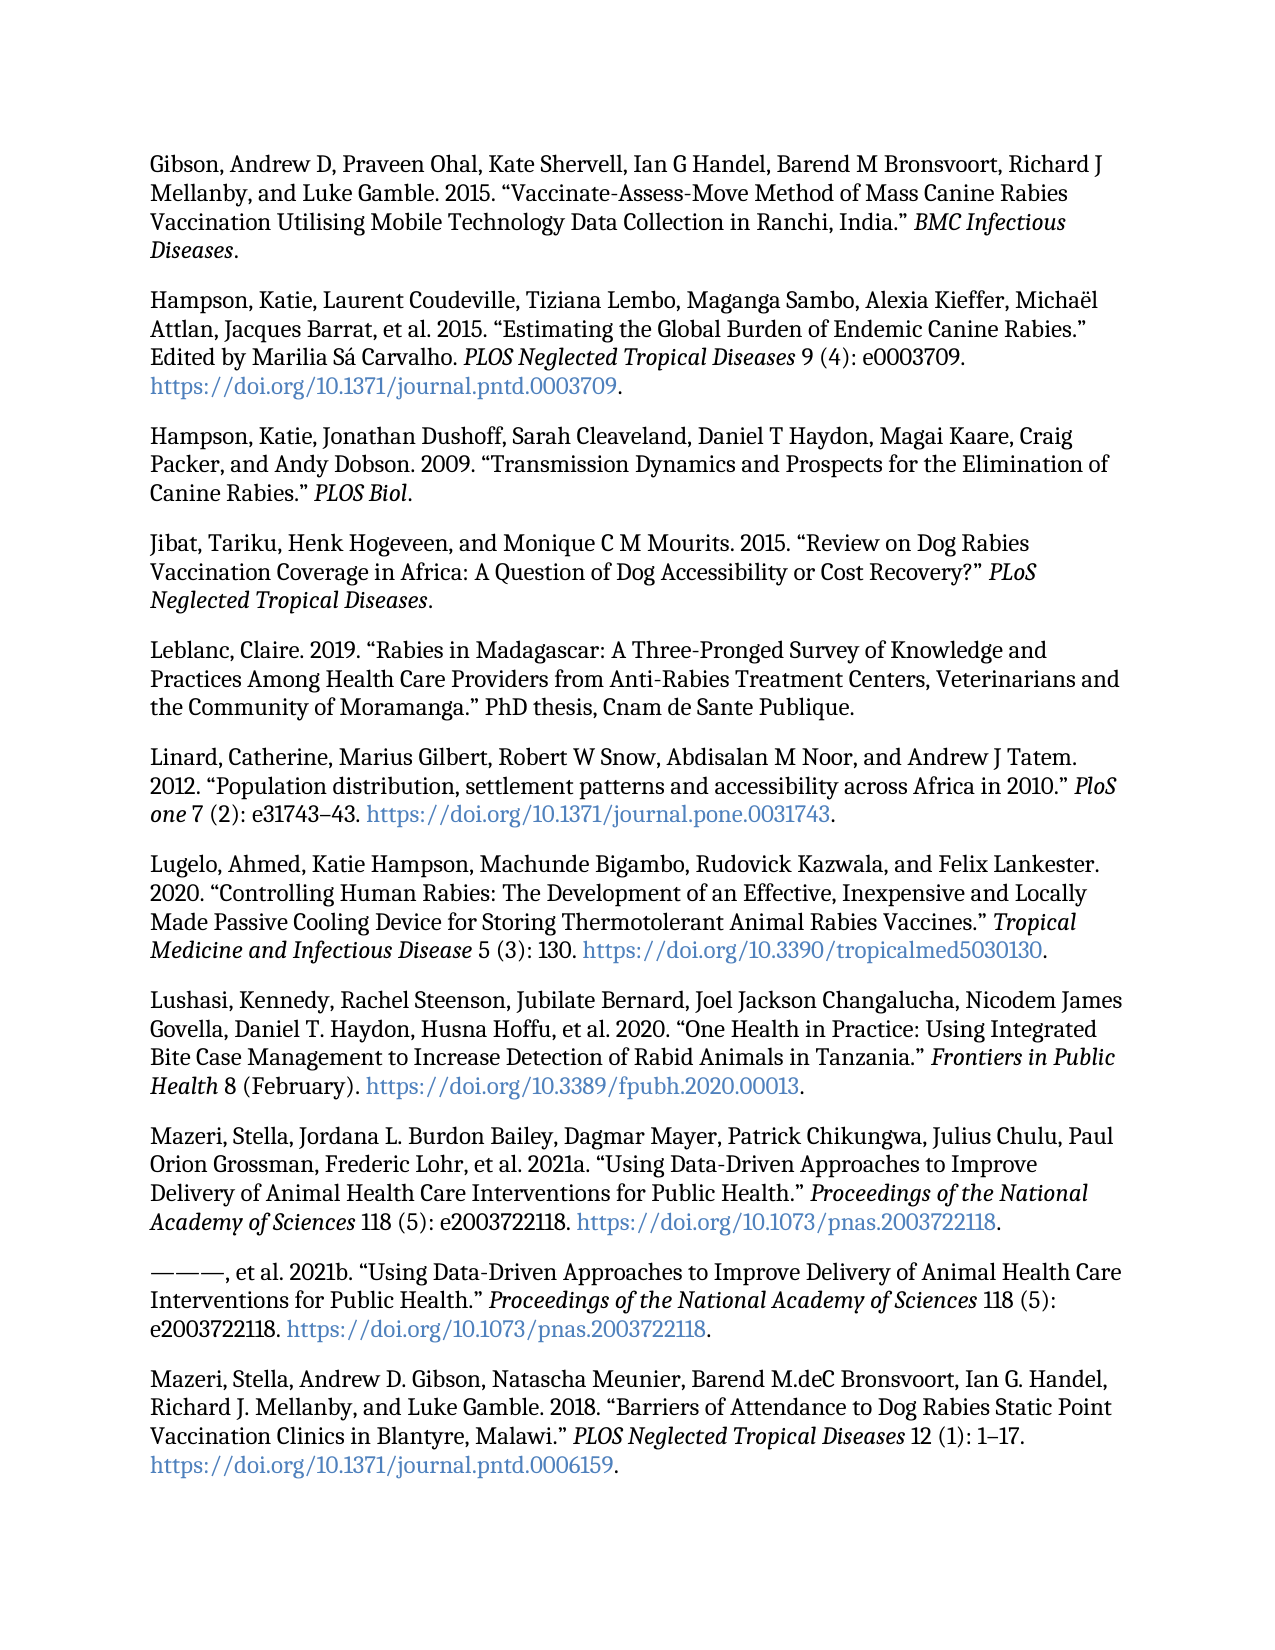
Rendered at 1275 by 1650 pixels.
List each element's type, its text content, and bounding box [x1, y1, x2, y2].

text Gibson, Andrew D, Praveen Ohal, Kate Shervell, Ian G Handel, Barend M Bronsvoort, Richard J Mellanby, and Luke Gamble. 2015. “Vaccinate-Assess-Move Method of Mass Canine Rabies Vaccination Utilising Mobile Technology Data Collection in Ranchi, India.” BMC Infectious Diseases. [150, 150, 1125, 265]
text Lushasi, Kennedy, Rachel Steenson, Jubilate Bernard, Joel Jackson Changalucha, Nicodem James Govella, Daniel T. Haydon, Husna Hoffu, et al. 2020. “One Health in Practice: Using Integrated Bite Case Management to Increase Detection of Rabid Animals in Tanzania.” Frontiers in Public Health 8 (February). https://doi.org/10.3389/fpubh.2020.00013. [150, 986, 1125, 1101]
text Lugelo, Ahmed, Katie Hampson, Machunde Bigambo, Rudovick Kazwala, and Felix Lankester. 2020. “Controlling Human Rabies: The Development of an Effective, Inexpensive and Locally Made Passive Cooling Device for Storing Thermotolerant Animal Rabies Vaccines.” Tropical Medicine and Infectious Disease 5 (3): 130. https://doi.org/10.3390/tropicalmed5030130. [150, 850, 1125, 965]
text Mazeri, Stella, Andrew D. Gibson, Natascha Meunier, Barend M.deC Bronsvoort, Ian G. Handel, Richard J. Mellanby, and Luke Gamble. 2018. “Barriers of Attendance to Dog Rabies Static Point Vaccination Clinics in Blantyre, Malawi.” PLOS Neglected Tropical Diseases 12 (1): 1–17. https://doi.org/10.1371/journal.pntd.0006159. [150, 1364, 1125, 1479]
text Linard, Catherine, Marius Gilbert, Robert W Snow, Abdisalan M Noor, and Andrew J Tatem. 2012. “Population distribution, settlement patterns and accessibility across Africa in 2010.” PloS one 7 (2): e31743–43. https://doi.org/10.1371/journal.pone.0031743. [150, 743, 1125, 829]
text Hampson, Katie, Jonathan Dushoff, Sarah Cleaveland, Daniel T Haydon, Magai Kaare, Craig Packer, and Andy Dobson. 2009. “Transmission Dynamics and Prospects for the Elimination of Canine Rabies.” PLOS Biol. [150, 422, 1125, 508]
text Mazeri, Stella, Jordana L. Burdon Bailey, Dagmar Mayer, Patrick Chikungwa, Julius Chulu, Paul Orion Grossman, Frederic Lohr, et al. 2021a. “Using Data-Driven Approaches to Improve Delivery of Animal Health Care Interventions for Public Health.” Proceedings of the National Academy of Sciences 118 (5): e2003722118. https://doi.org/10.1073/pnas.2003722118. [150, 1122, 1125, 1237]
text Jibat, Tariku, Henk Hogeveen, and Monique C M Mourits. 2015. “Review on Dog Rabies Vaccination Coverage in Africa: A Question of Dog Accessibility or Cost Recovery?” PLoS Neglected Tropical Diseases. [150, 529, 1125, 615]
text Hampson, Katie, Laurent Coudeville, Tiziana Lembo, Maganga Sambo, Alexia Kieffer, Michaël Attlan, Jacques Barrat, et al. 2015. “Estimating the Global Burden of Endemic Canine Rabies.” Edited by Marilia Sá Carvalho. PLOS Neglected Tropical Diseases 9 (4): e0003709. https://doi.org/10.1371/journal.pntd.0003709. [150, 286, 1125, 401]
text Leblanc, Claire. 2019. “Rabies in Madagascar: A Three-Pronged Survey of Knowledge and Practices Among Health Care Providers from Anti-Rabies Treatment Centers, Veterinarians and the Community of Moramanga.” PhD thesis, Cnam de Sante Publique. [150, 636, 1125, 722]
text ———, et al. 2021b. “Using Data-Driven Approaches to Improve Delivery of Animal Health Care Interventions for Public Health.” Proceedings of the National Academy of Sciences 118 (5): e2003722118. https://doi.org/10.1073/pnas.2003722118. [150, 1257, 1125, 1344]
